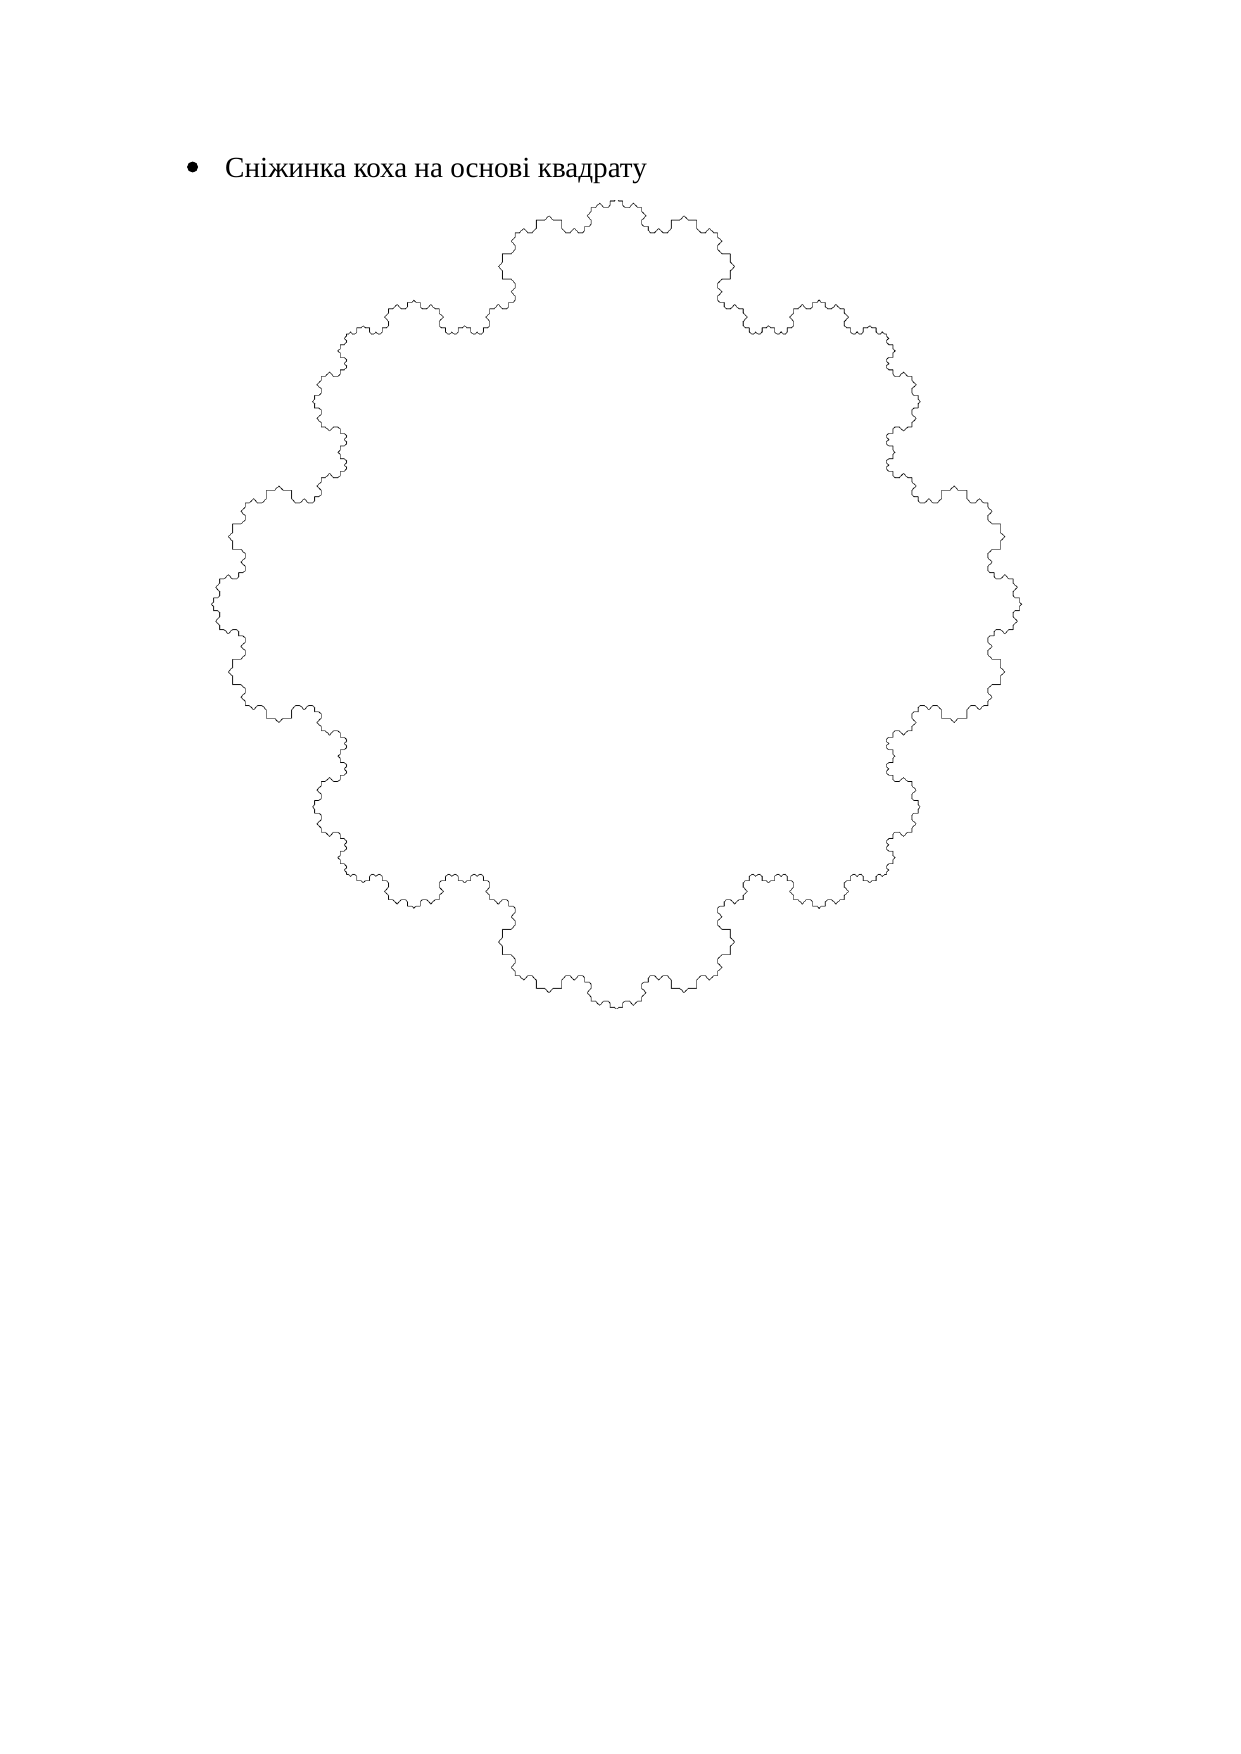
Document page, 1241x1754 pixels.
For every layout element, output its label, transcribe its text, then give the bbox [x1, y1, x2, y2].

list Сніжинка коха на основі квадрату [187, 150, 1090, 184]
picture [150, 200, 1091, 1009]
